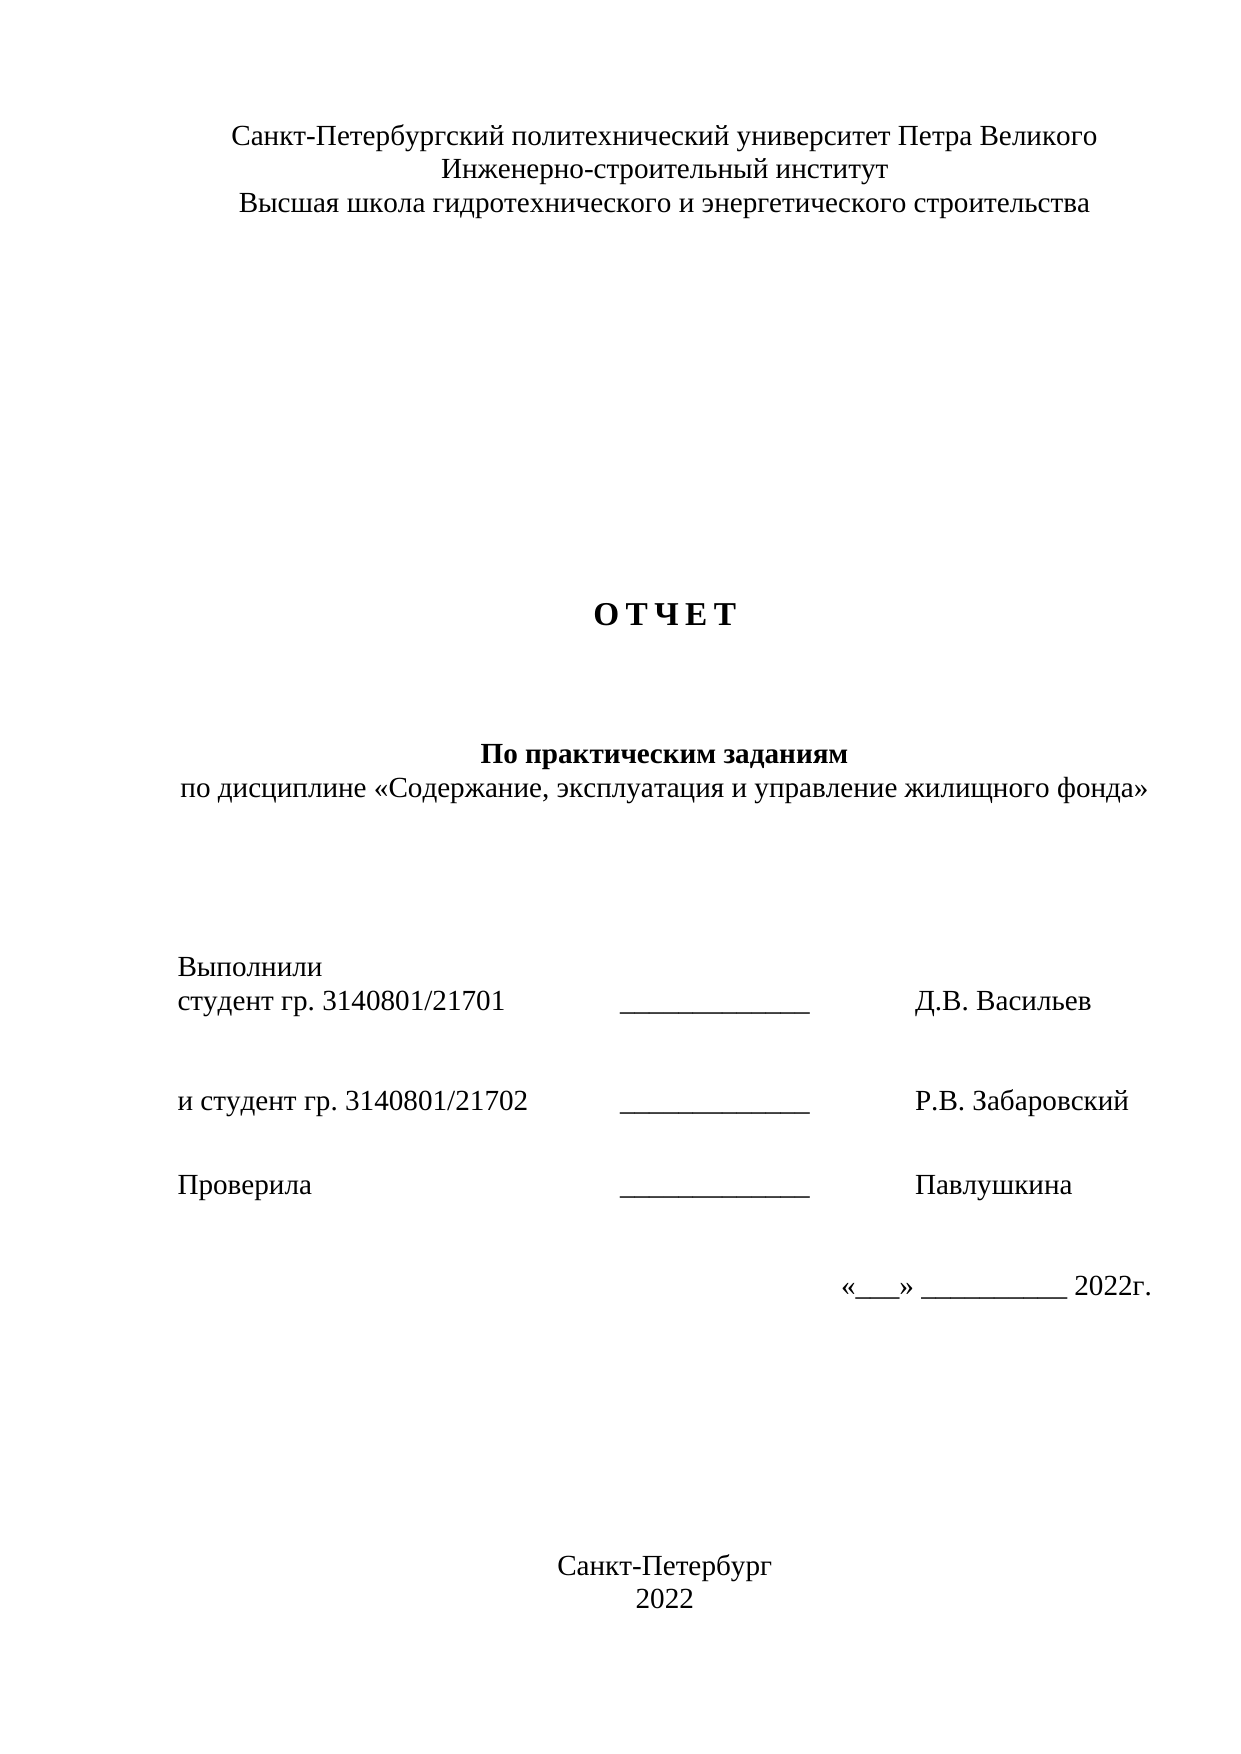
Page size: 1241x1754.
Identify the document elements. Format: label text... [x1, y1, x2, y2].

text Санкт-Петербург [177, 1548, 1152, 1581]
text ОТЧЕТ [177, 594, 1152, 632]
text по дисциплине «Содержание, эксплуатация и управление жилищного фонда» [177, 770, 1152, 803]
text Санкт-Петербургский политехнический университет Петра Великого [177, 118, 1152, 152]
text 2022 [177, 1581, 1152, 1615]
text По практическим заданиям [177, 736, 1152, 770]
text студент гр. 3140801/21701 _____________ Д.В. Васильев [177, 983, 1152, 1016]
text Высшая школа гидротехнического и энергетического строительства [177, 185, 1152, 219]
text и студент гр. 3140801/21702 _____________ Р.В. Забаровский [177, 1083, 1152, 1117]
text «___» __________ 2022г. [177, 1268, 1152, 1301]
text Проверила _____________ Павлушкина [177, 1167, 1152, 1201]
text Инженерно-строительный институт [177, 152, 1152, 185]
text Выполнили [177, 949, 1152, 983]
